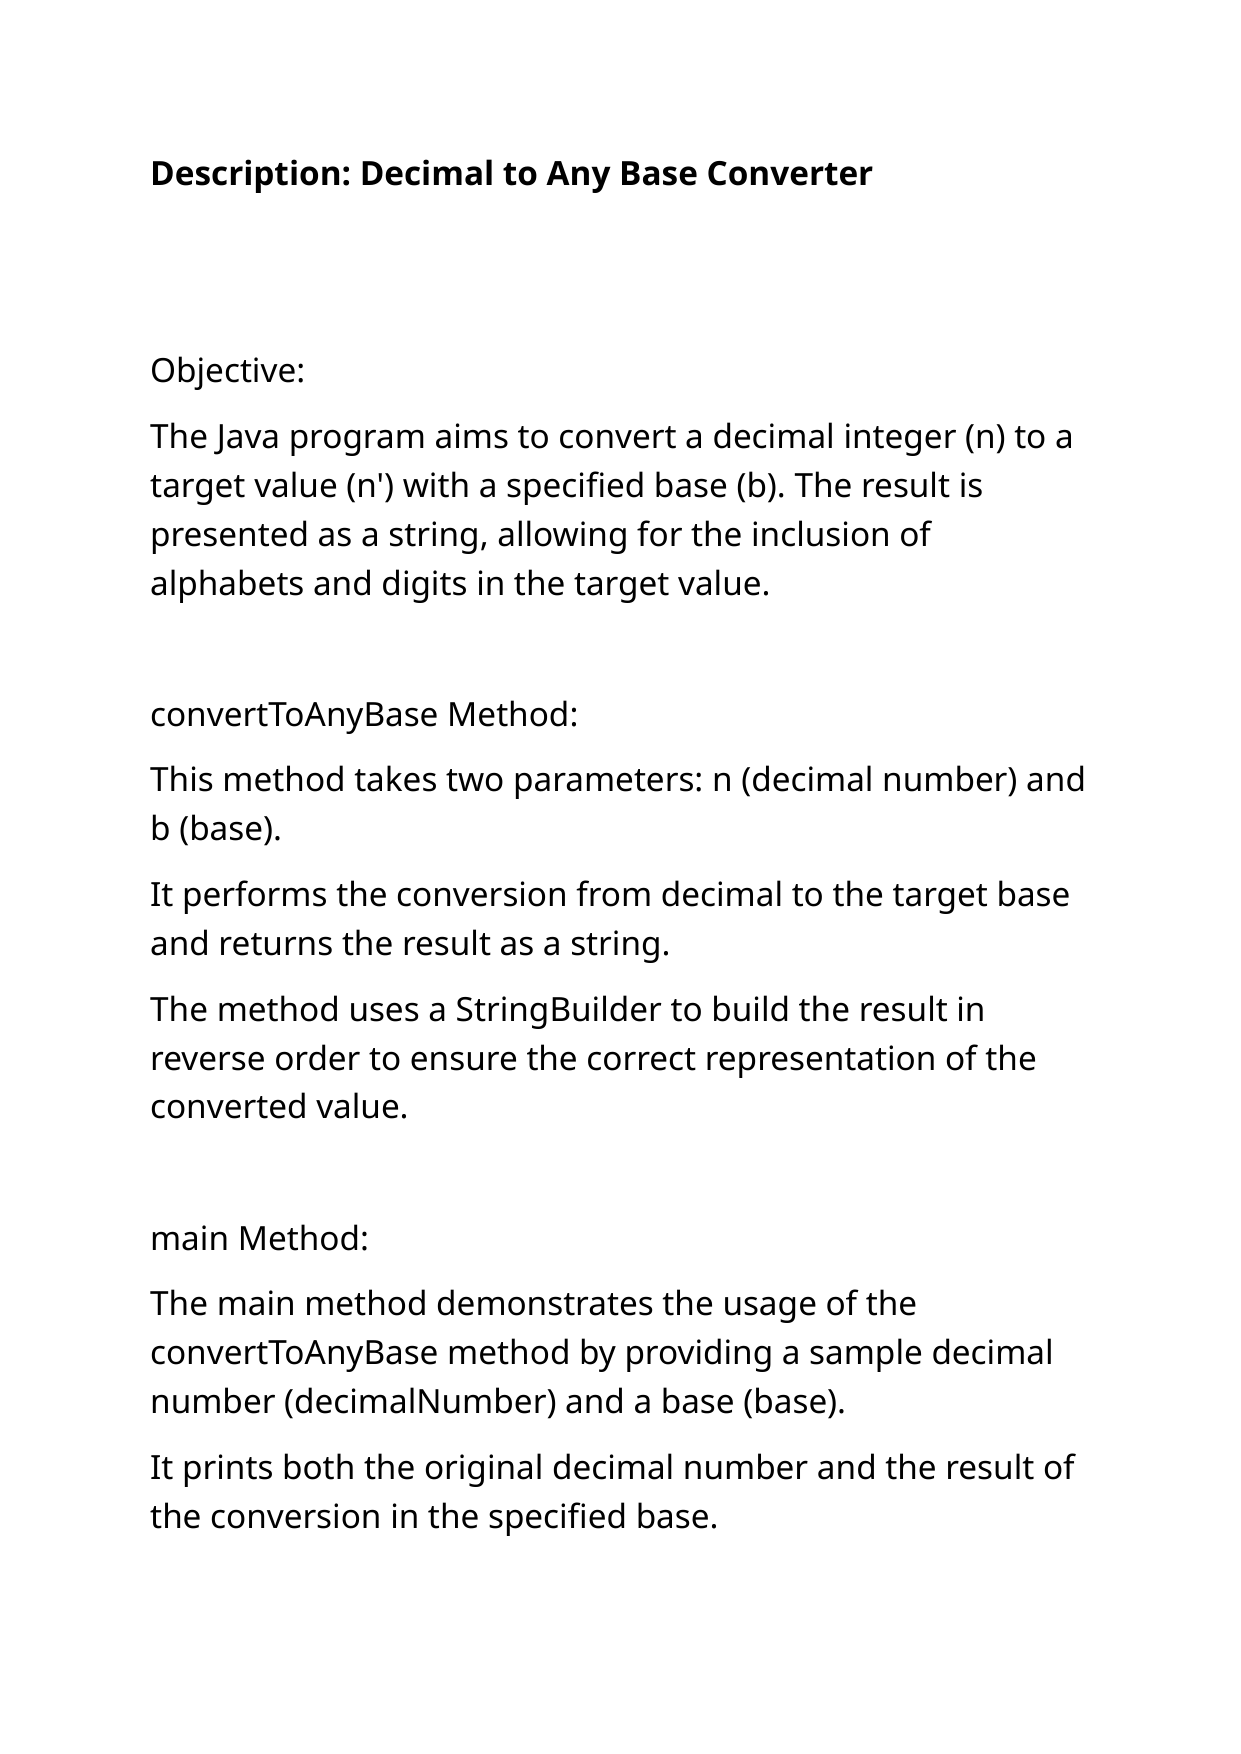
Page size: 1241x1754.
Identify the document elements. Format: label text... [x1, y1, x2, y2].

text The Java program aims to convert a decimal integer (n) to a target value (n') with a specified base (b). The result is presented as a string, allowing for the inclusion of alphabets and digits in the target value. [150, 412, 1090, 605]
text The main method demonstrates the usage of the convertToAnyBase method by providing a sample decimal number (decimalNumber) and a base (base). [150, 1280, 1090, 1423]
text Description: Decimal to Any Base Converter [150, 150, 1090, 195]
text convertToAnyBase Method: [150, 691, 1090, 736]
text It prints both the original decimal number and the result of the conversion in the specified base. [150, 1444, 1090, 1538]
text This method takes two parameters: n (decimal number) and b (base). [150, 756, 1090, 851]
text Objective: [150, 347, 1090, 392]
text The method uses a StringBuilder to build the result in reverse order to ensure the correct representation of the converted value. [150, 985, 1090, 1129]
text It performs the conversion from decimal to the target base and returns the result as a string. [150, 871, 1090, 965]
text main Method: [150, 1214, 1090, 1260]
